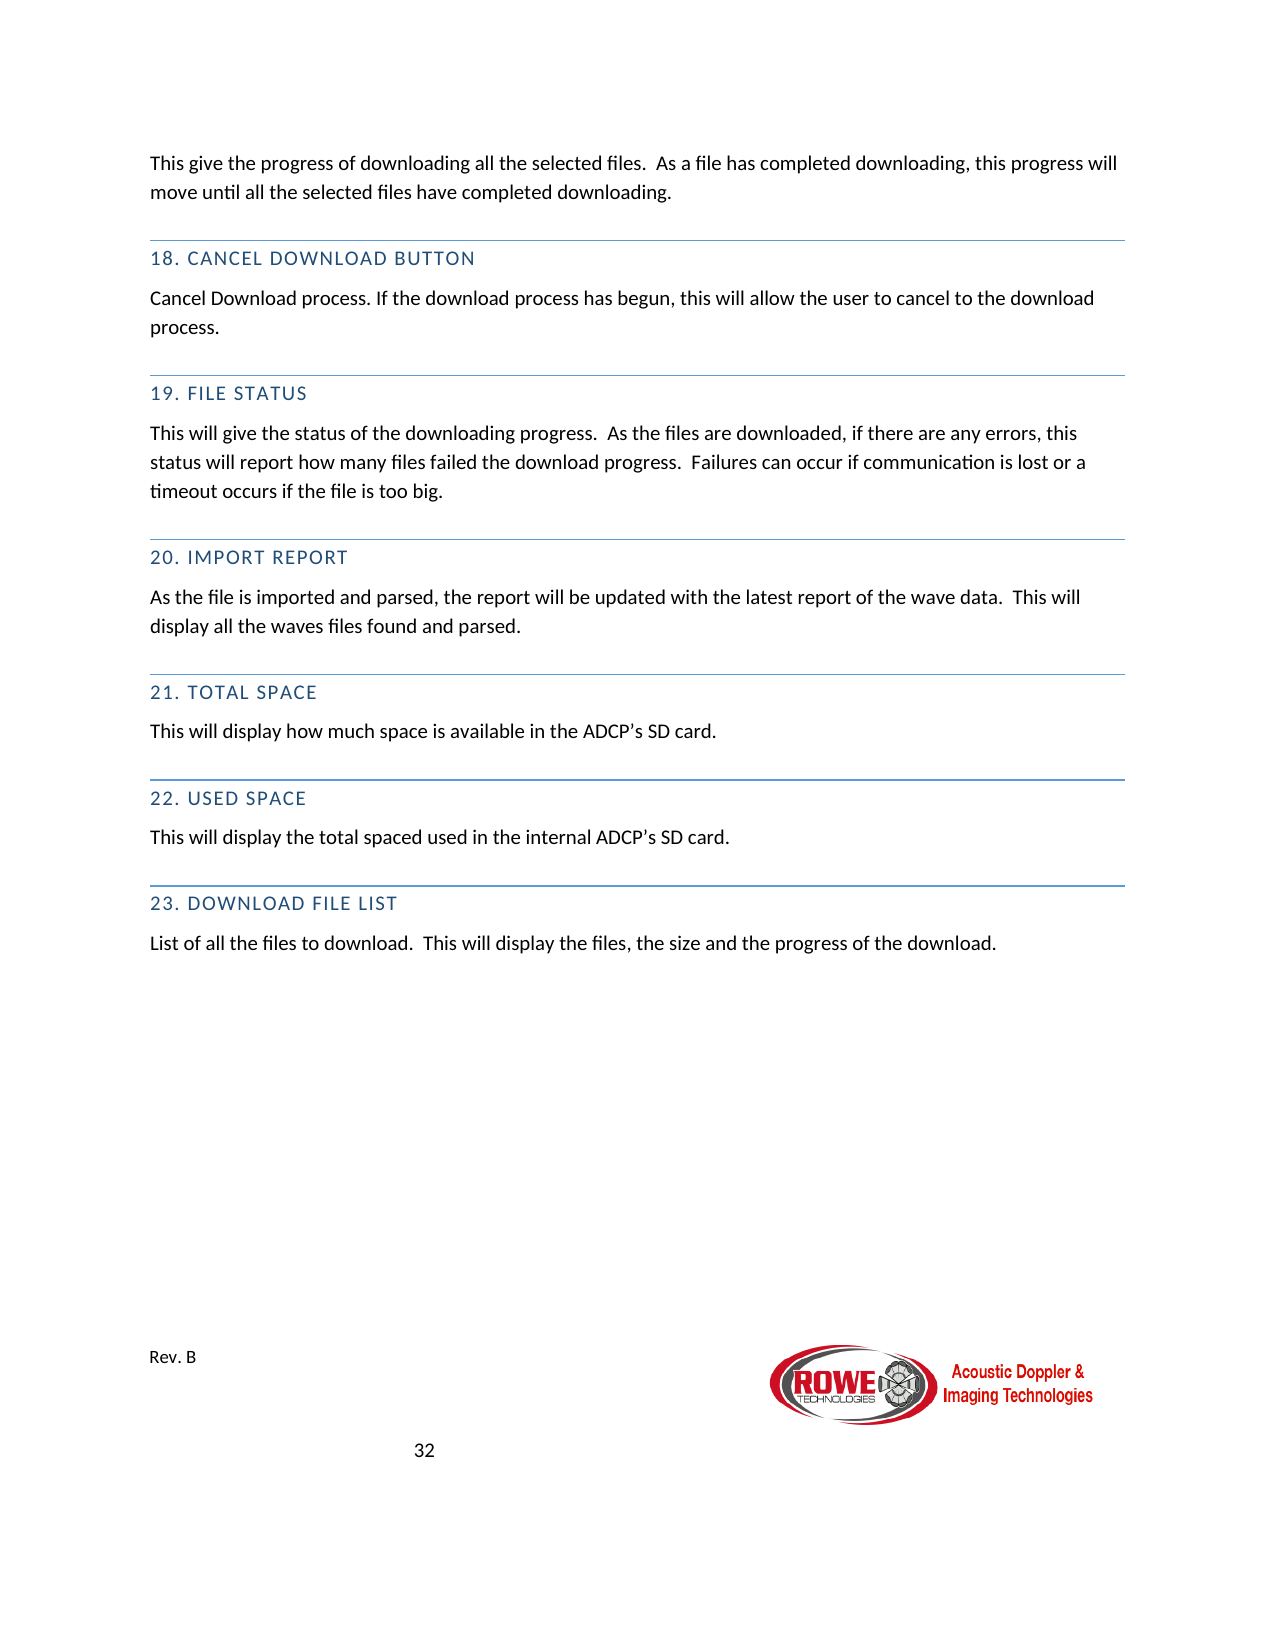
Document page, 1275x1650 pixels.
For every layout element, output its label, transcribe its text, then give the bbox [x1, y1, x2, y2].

subtitle Used Space [150, 781, 1125, 810]
subtitle Import Report [150, 540, 1125, 570]
text List of all the files to download. This will display the files, the size and the progress of the download. [150, 930, 1125, 956]
text This will give the status of the downloading progress. As the files are downloaded, if there are any errors, this status will report how many files failed the download progress. Failures can occur if communication is lost or a timeout occurs if the file is too big. [150, 420, 1125, 503]
picture [769, 1344, 1141, 1433]
text This will display how much space is available in the ADCP’s SD card. [150, 719, 1125, 744]
text This give the progress of downloading all the selected files. As a file has completed downloading, this progress will move until all the selected files have completed downloading. [150, 150, 1125, 204]
subtitle Total Space [150, 675, 1125, 704]
text Cancel Download process. If the download process has begun, this will allow the user to cancel to the download process. [150, 285, 1125, 339]
text This will display the total spaced used in the internal ADCP’s SD card. [150, 824, 1125, 850]
subtitle Cancel Download Button [150, 241, 1125, 271]
subtitle File Status [150, 376, 1125, 406]
subtitle Download File List [150, 887, 1125, 916]
text As the file is imported and parsed, the report will be updated with the latest report of the wave data. This will display all the waves files found and parsed. [150, 584, 1125, 638]
